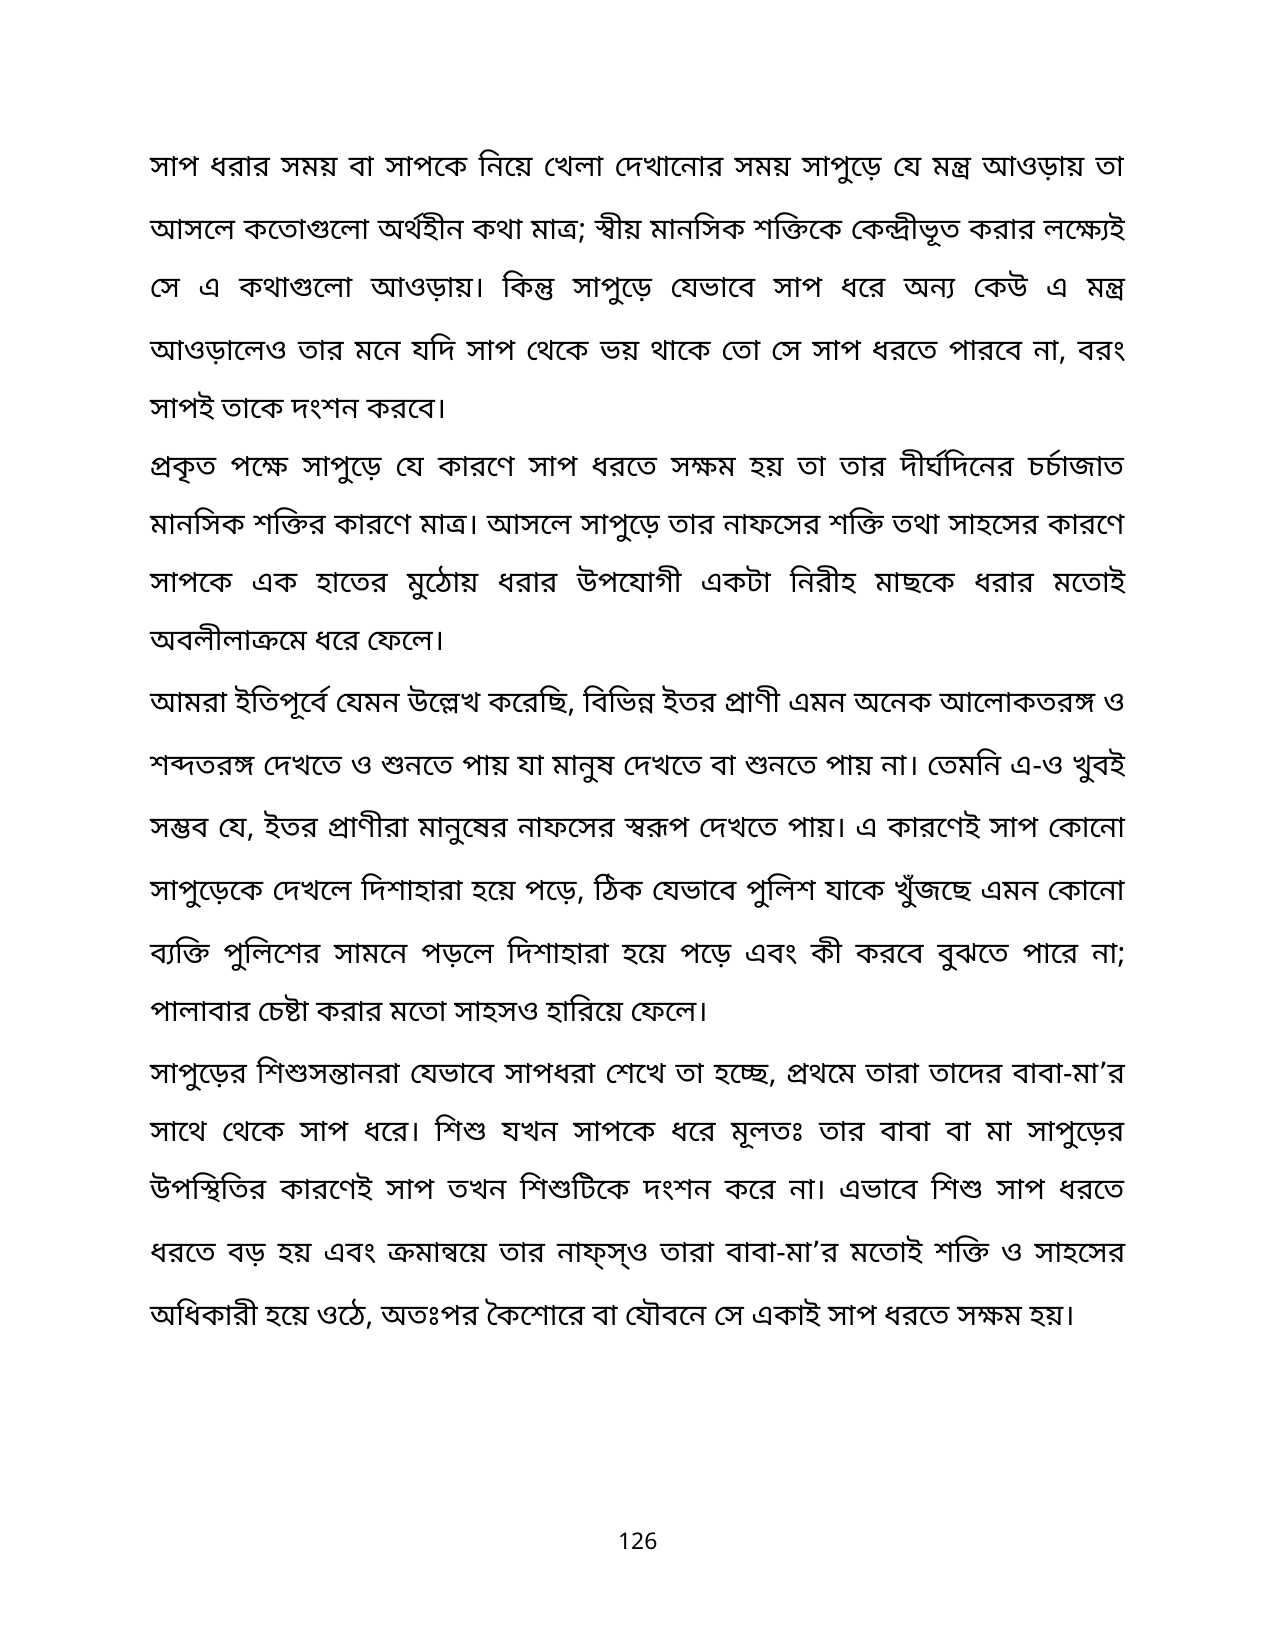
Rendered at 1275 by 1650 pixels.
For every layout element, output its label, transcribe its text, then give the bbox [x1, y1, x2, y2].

text সাপুড়ের শিশুসন্তানরা যেভাবে সাপধরা শেখে তা হচ্ছে, প্রথমে তারা তাদের বাবা-মা’র সাথে থেকে সাপ ধরে। শিশু যখন সাপকে ধরে মূলতঃ তার বাবা বা মা সাপুড়ের উপস্থিতির কারণেই সাপ তখন শিশুটিকে দংশন করে না। এভাবে শিশু সাপ ধরতে ধরতে বড় হয় এবং ক্রমান্বয়ে তার নাফ্স্ও তারা বাবা-মা’র মতোই শক্তি ও সাহসের অধিকারী হয়ে ওঠে, অতঃপর কৈশোরে বা যৌবনে সে একাই সাপ ধরতে সক্ষম হয়। [150, 1052, 1125, 1337]
text সাপ ধরার সময় বা সাপকে নিয়ে খেলা দেখানোর সময় সাপুড়ে যে মন্ত্র আওড়ায় তা আসলে কতোগুলো অর্থহীন কথা মাত্র; স্বীয় মানসিক শক্তিকে কেন্দ্রীভূত করার লক্ষ্যেই সে এ কথাগুলো আওড়ায়। কিন্তু সাপুড়ে যেভাবে সাপ ধরে অন্য কেউ এ মন্ত্র আওড়ালেও তার মনে যদি সাপ থেকে ভয় থাকে তো সে সাপ ধরতে পারবে না, বরং সাপই তাকে দংশন করবে। [150, 150, 1125, 430]
text আমরা ইতিপূর্বে যেমন উল্লেখ করেছি, বিভিন্ন ইতর প্রাণী এমন অনেক আলোকতরঙ্গ ও শব্দতরঙ্গ দেখতে ও শুনতে পায় যা মানুষ দেখতে বা শুনতে পায় না। তেমনি এ-ও খুবই সম্ভব যে, ইতর প্রাণীরা মানুষের নাফসের স্বরূপ দেখতে পায়। এ কারণেই সাপ কোনো সাপুড়েকে দেখলে দিশাহারা হয়ে পড়ে, ঠিক যেভাবে পুলিশ যাকে খুঁজছে এমন কোনো ব্যক্তি পুলিশের সামনে পড়লে দিশাহারা হয়ে পড়ে এবং কী করবে বুঝতে পারে না; পালাবার চেষ্টা করার মতো সাহসও হারিয়ে ফেলে। [150, 681, 1125, 1033]
text প্রকৃত পক্ষে সাপুড়ে যে কারণে সাপ ধরতে সক্ষম হয় তা তার দীর্ঘদিনের চর্চাজাত মানসিক শক্তির কারণে মাত্র। আসলে সাপুড়ে তার নাফসের শক্তি তথা সাহসের কারণে সাপকে এক হাতের মুঠোয় ধরার উপযোগী একটা নিরীহ মাছকে ধরার মতোই অবলীলাক্রমে ধরে ফেলে। [150, 449, 1125, 662]
